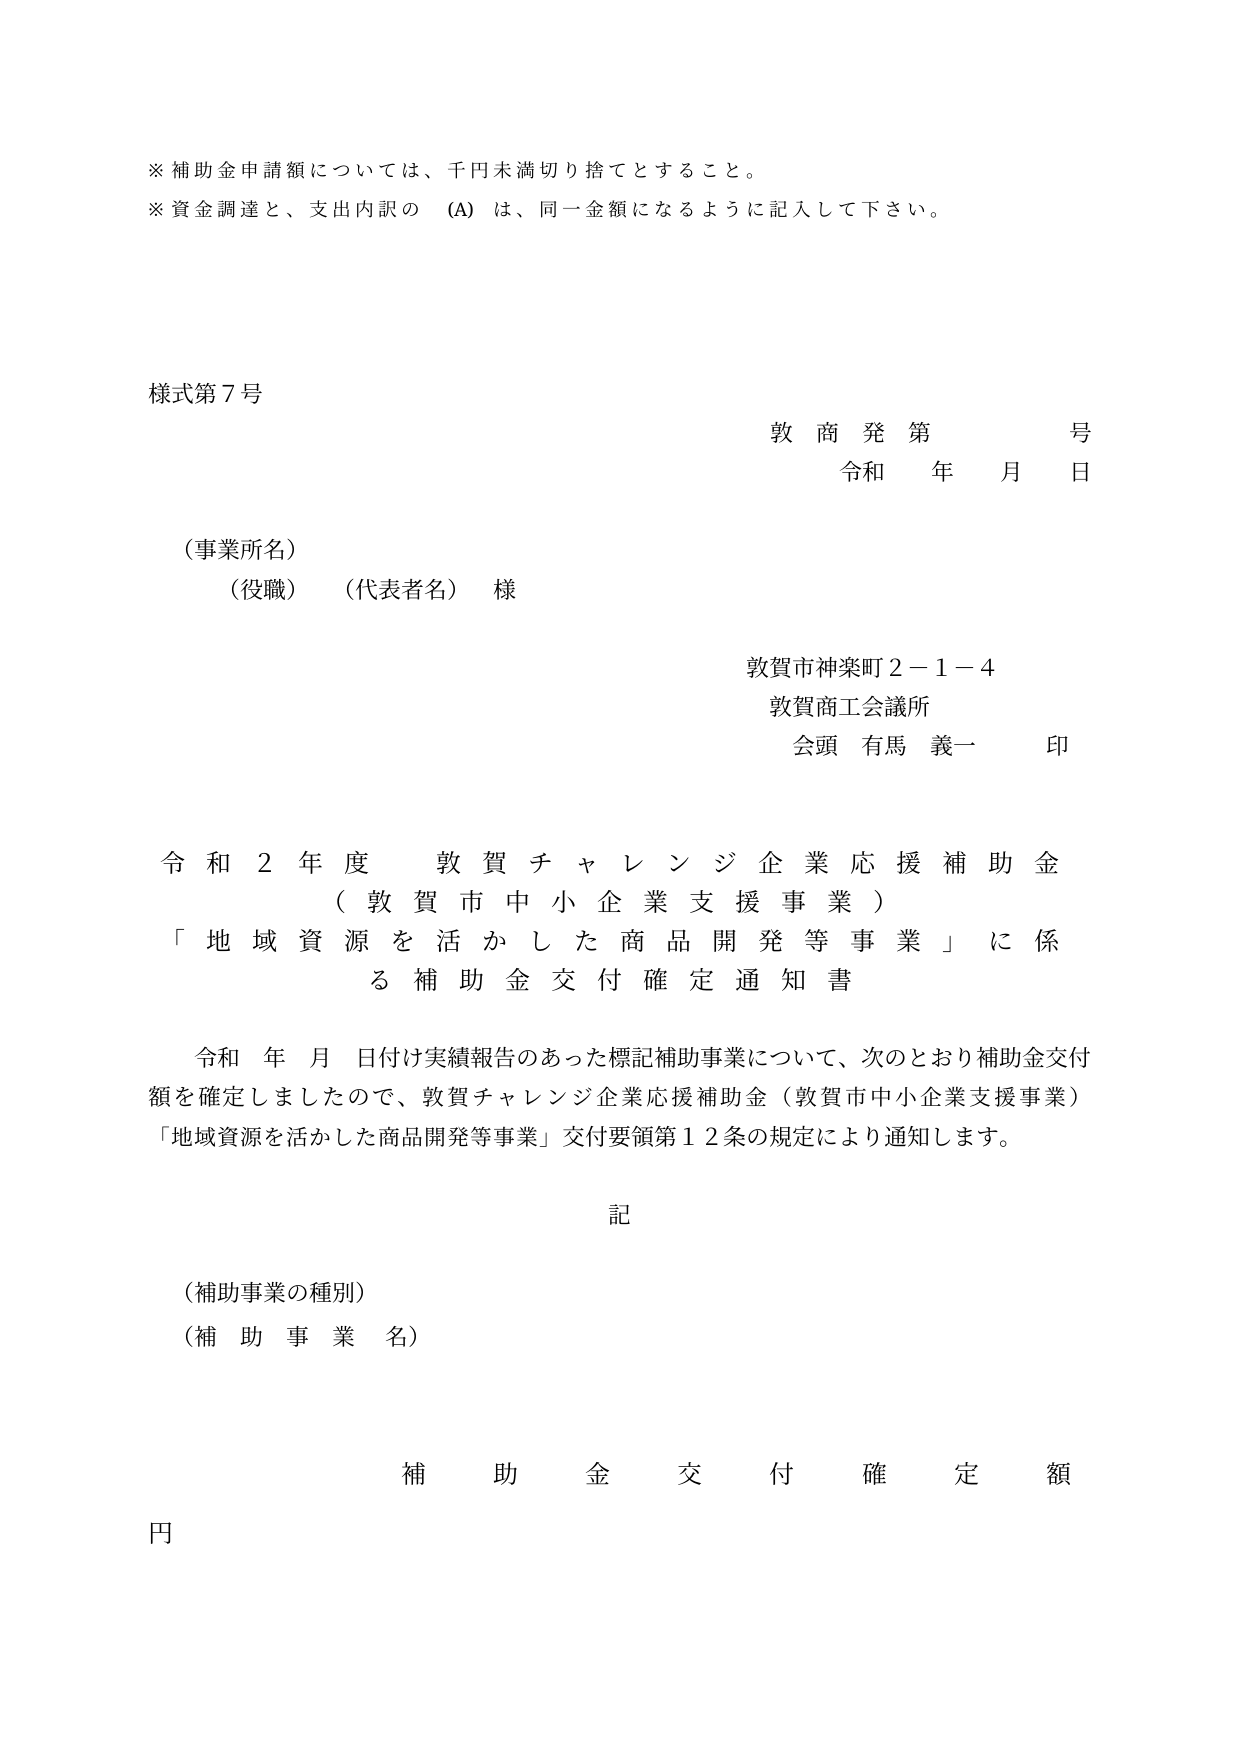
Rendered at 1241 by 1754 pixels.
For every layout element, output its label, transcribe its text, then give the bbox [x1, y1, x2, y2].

text ※資金調達と、支出内訳の (A) は、同一金額になるように記入して下さい。 [148, 189, 1092, 228]
text 敦賀商工会議所 [148, 686, 1137, 725]
text 敦 商 発 第 号 [148, 412, 1092, 451]
text 敦賀市神楽町２－１－４ [148, 647, 1137, 686]
text 補助金交付確定額 円 [148, 1453, 1092, 1551]
text ※補助金申請額については、千円未満切り捨てとすること。 [148, 149, 1092, 189]
text 令和 年 月 日 [148, 451, 1092, 491]
text 様式第７号 [148, 373, 1092, 412]
text 会頭 有馬 義一 印 [148, 725, 1137, 764]
text （役職） （代表者名） 様 [171, 569, 1046, 608]
text 令和 年 月 日付け実績報告のあった標記補助事業について、次のとおり補助金交付額を確定しましたので、敦賀チャレンジ企業応援補助金（敦賀市中小企業支援事業） 「地域資源を活かした商品開発等事業」交付要領第１２条の規定により通知します。 [148, 1037, 1092, 1154]
text （補助事業の種別） [148, 1272, 1092, 1311]
text （事業所名） [171, 529, 1046, 569]
text 「地域資源を活かした商品開発等事業」に係る補助金交付確定通知書 [148, 920, 1092, 998]
subtitle 記 [148, 1194, 1092, 1233]
text （補助事業名） [148, 1316, 1092, 1355]
text 令和２年度 敦賀チャレンジ企業応援補助金（敦賀市中小企業支援事業） [148, 842, 1092, 920]
